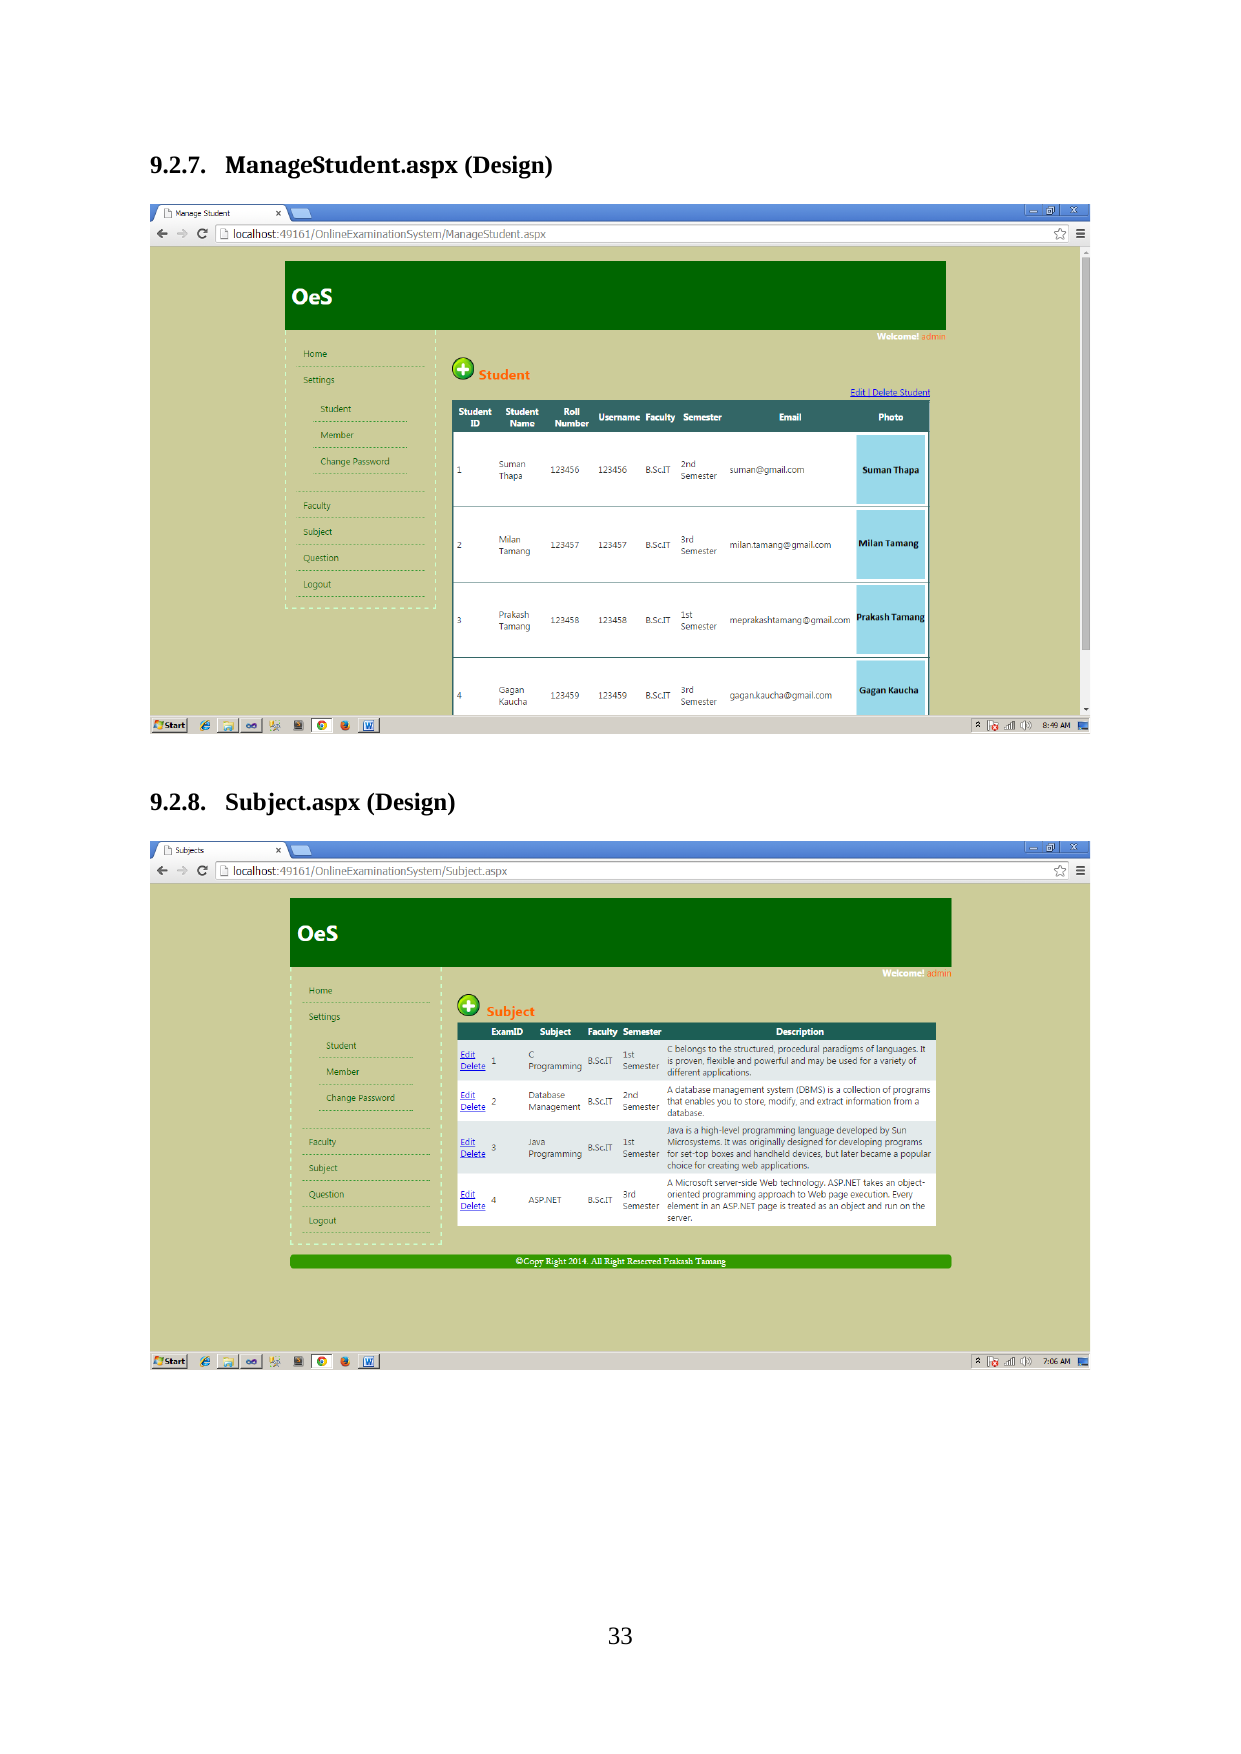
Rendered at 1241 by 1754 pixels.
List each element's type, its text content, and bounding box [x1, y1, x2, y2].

subtitle Subject.aspx (Design) [150, 787, 1090, 816]
subtitle ManageStudent.aspx (Design) [150, 150, 1090, 179]
picture [150, 841, 1091, 1370]
picture [150, 204, 1091, 734]
